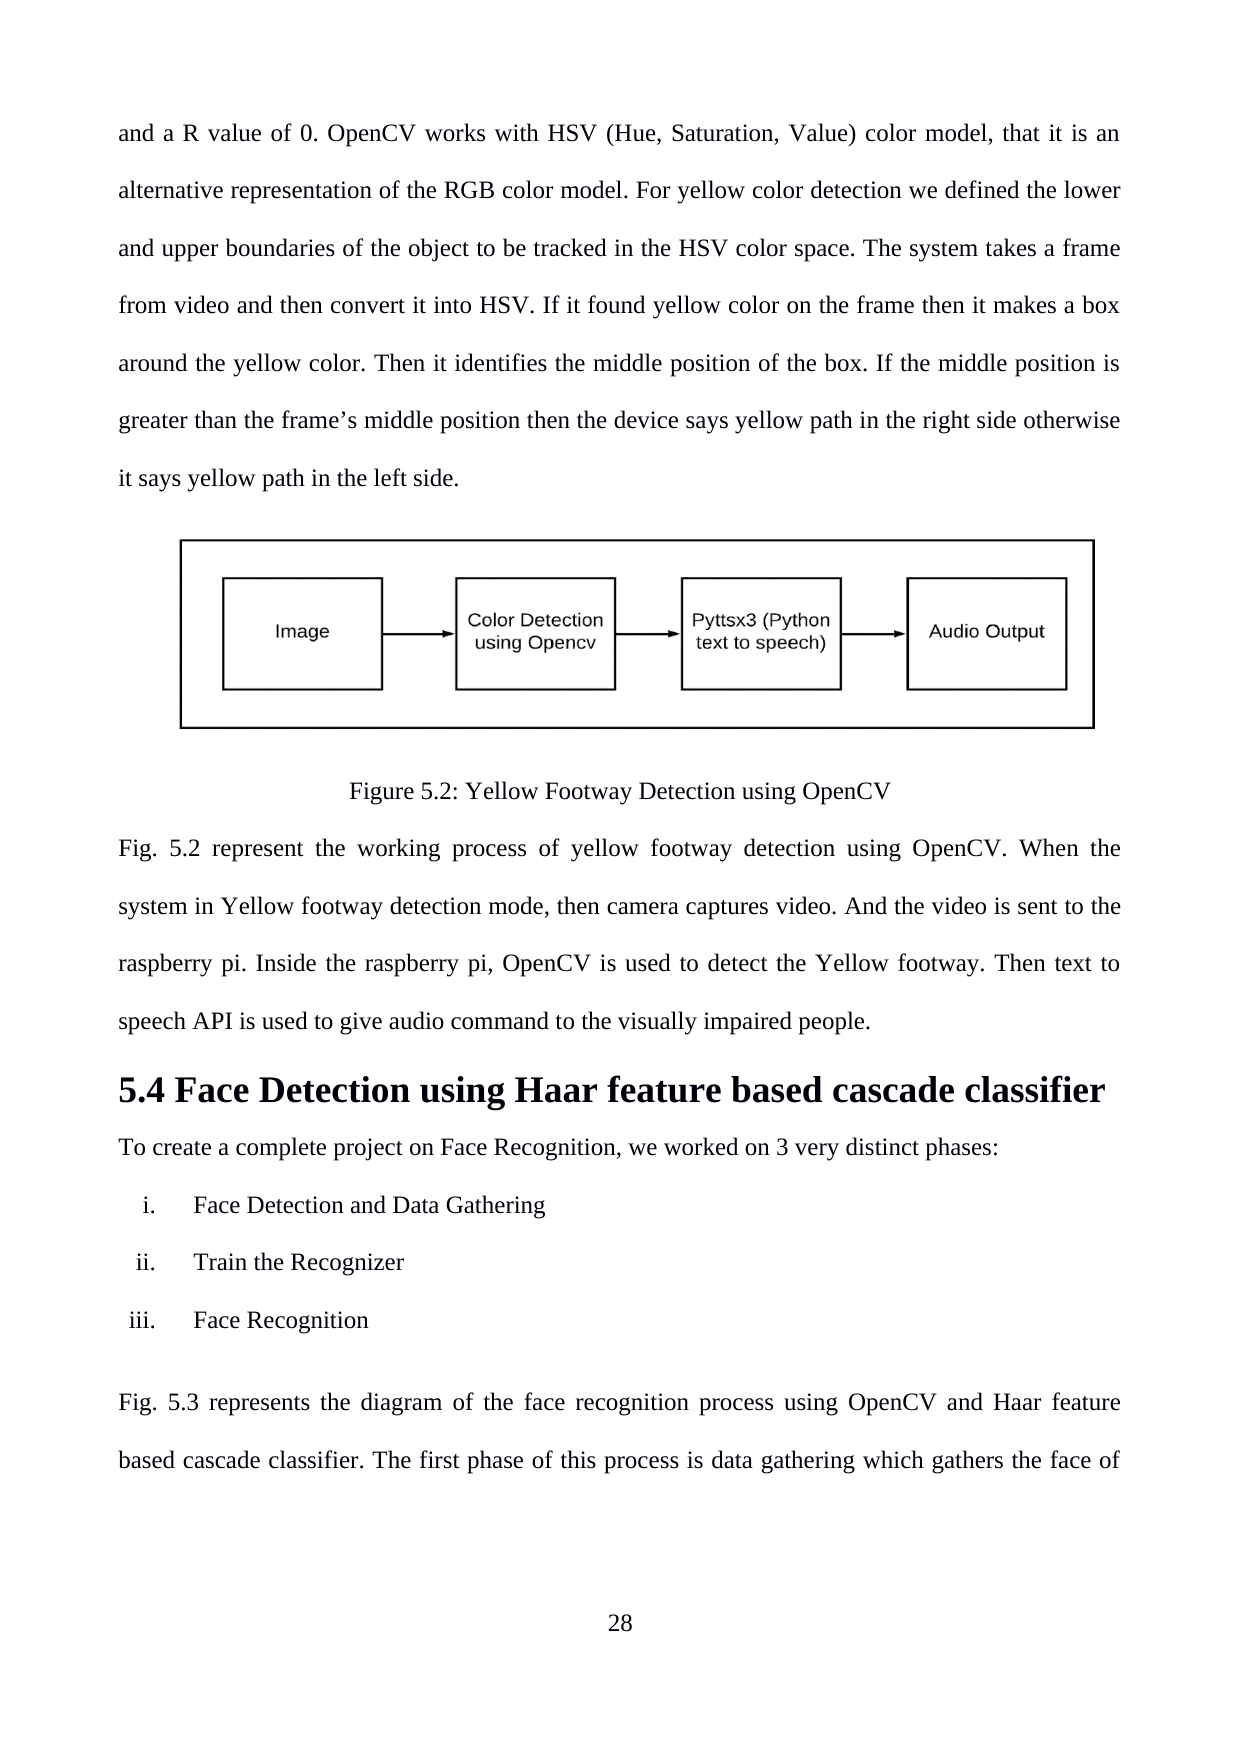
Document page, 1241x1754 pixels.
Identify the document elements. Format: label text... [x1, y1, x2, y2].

list Face Recognition [156, 1305, 1122, 1333]
text To create a complete project on Face Recognition, we worked on 3 very distinct phases: [118, 1132, 1122, 1161]
subtitle 5.4 Face Detection using Haar feature based cascade classifier [118, 1067, 1122, 1111]
list Train the Recognizer [156, 1247, 1122, 1276]
picture [124, 520, 1100, 747]
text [118, 1387, 1122, 1473]
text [118, 118, 1122, 492]
text Fig. 5.2 represent the working process of yellow footway detection using OpenCV. When the system in Yellow footway detection mode, then camera captures video. And the video is sent to the raspberry pi. Inside the raspberry pi, OpenCV is used to detect the Yellow footway. Then text to speech API is used to give audio command to the visually impaired people. [118, 833, 1122, 1034]
text Figure 5.2: Yellow Footway Detection using OpenCV [118, 776, 1122, 804]
list Face Detection and Data Gathering [156, 1190, 1122, 1218]
